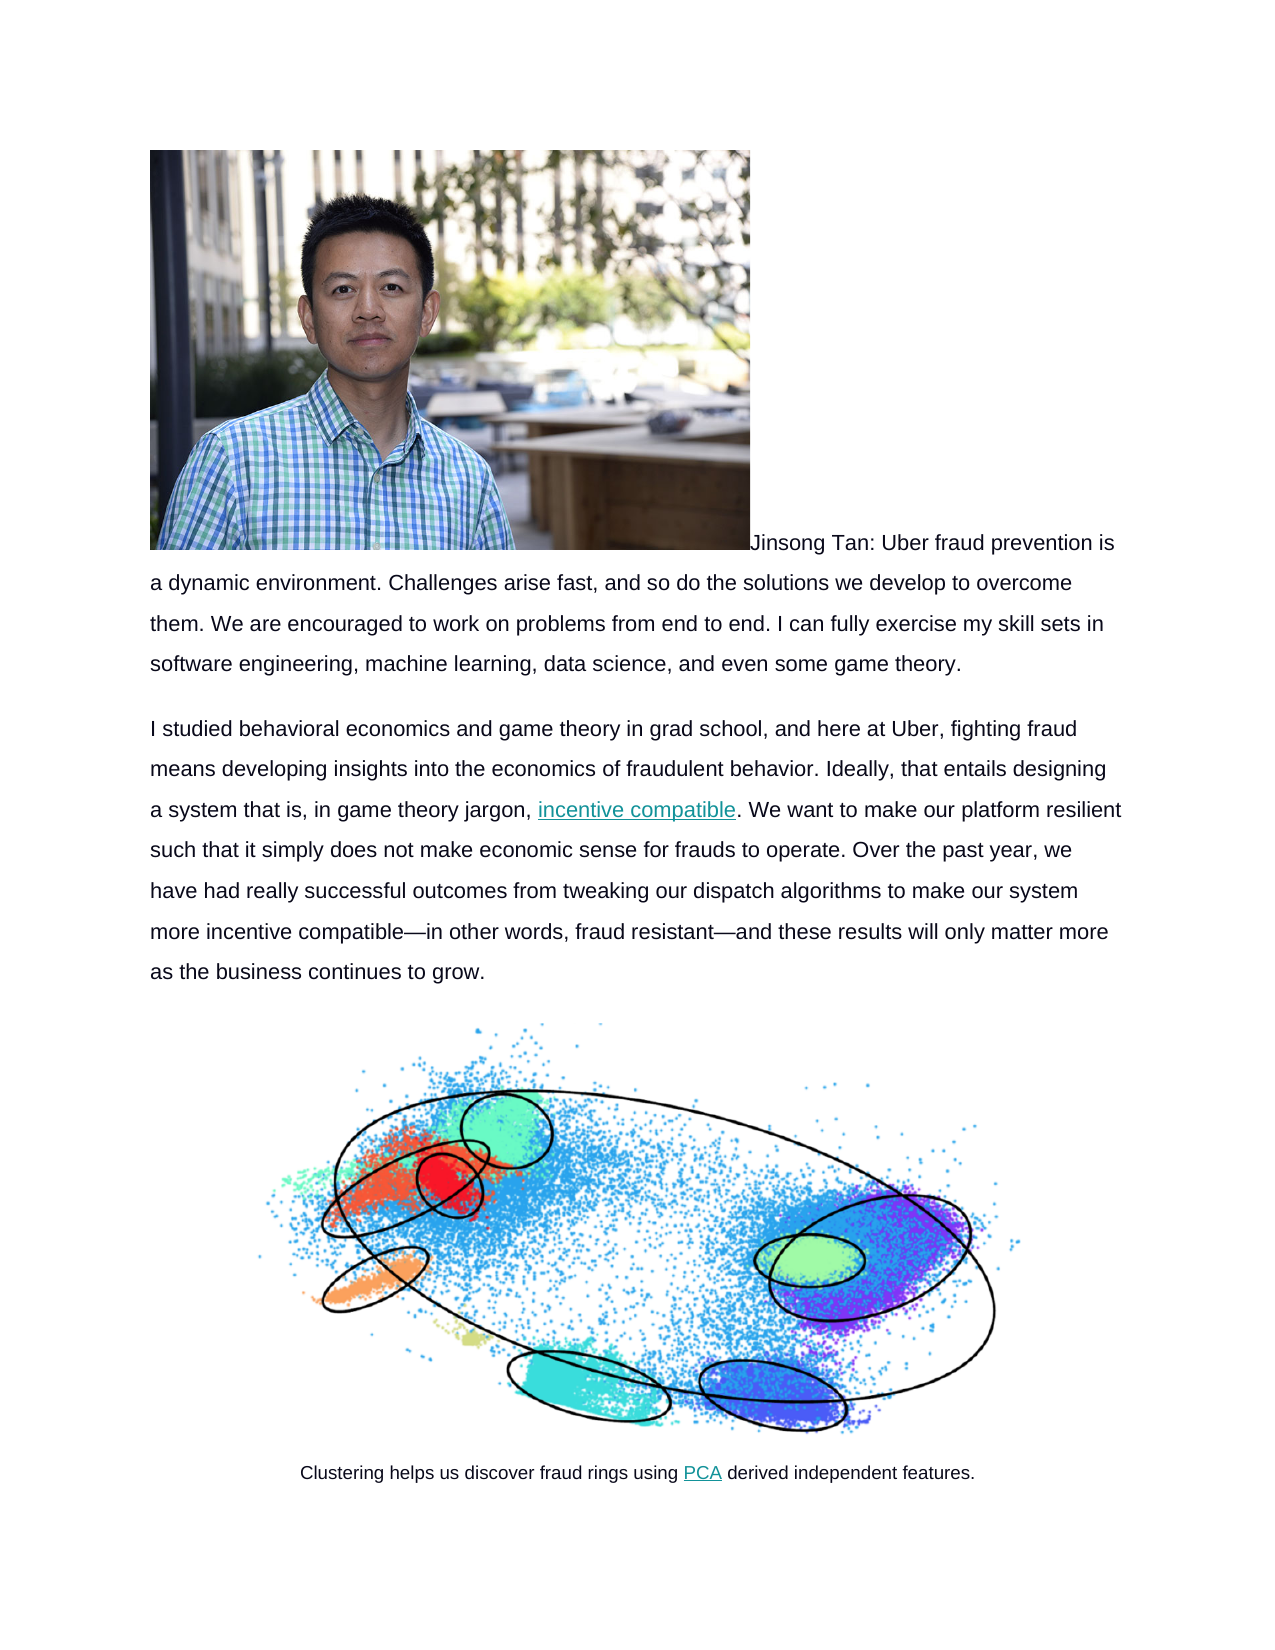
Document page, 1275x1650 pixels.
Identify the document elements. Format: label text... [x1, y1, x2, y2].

picture [206, 1007, 1069, 1453]
picture [150, 150, 750, 550]
text I studied behavioral economics and game theory in grad school, and here at Uber, fighting fraud means developing insights into the economics of fraudulent behavior. Ideally, that entails designing a system that is, in game theory jargon, incentive compatible. We want to make our platform resilient such that it simply does not make economic sense for frauds to operate. Over the past year, we have had really successful outcomes from tweaking our dispatch algorithms to make our system more incentive compatible—in other words, fraud resistant—and these results will only matter more as the business continues to grow. [150, 700, 1125, 984]
text Clustering helps us discover fraud rings using PCA derived independent features. [150, 1453, 1125, 1483]
